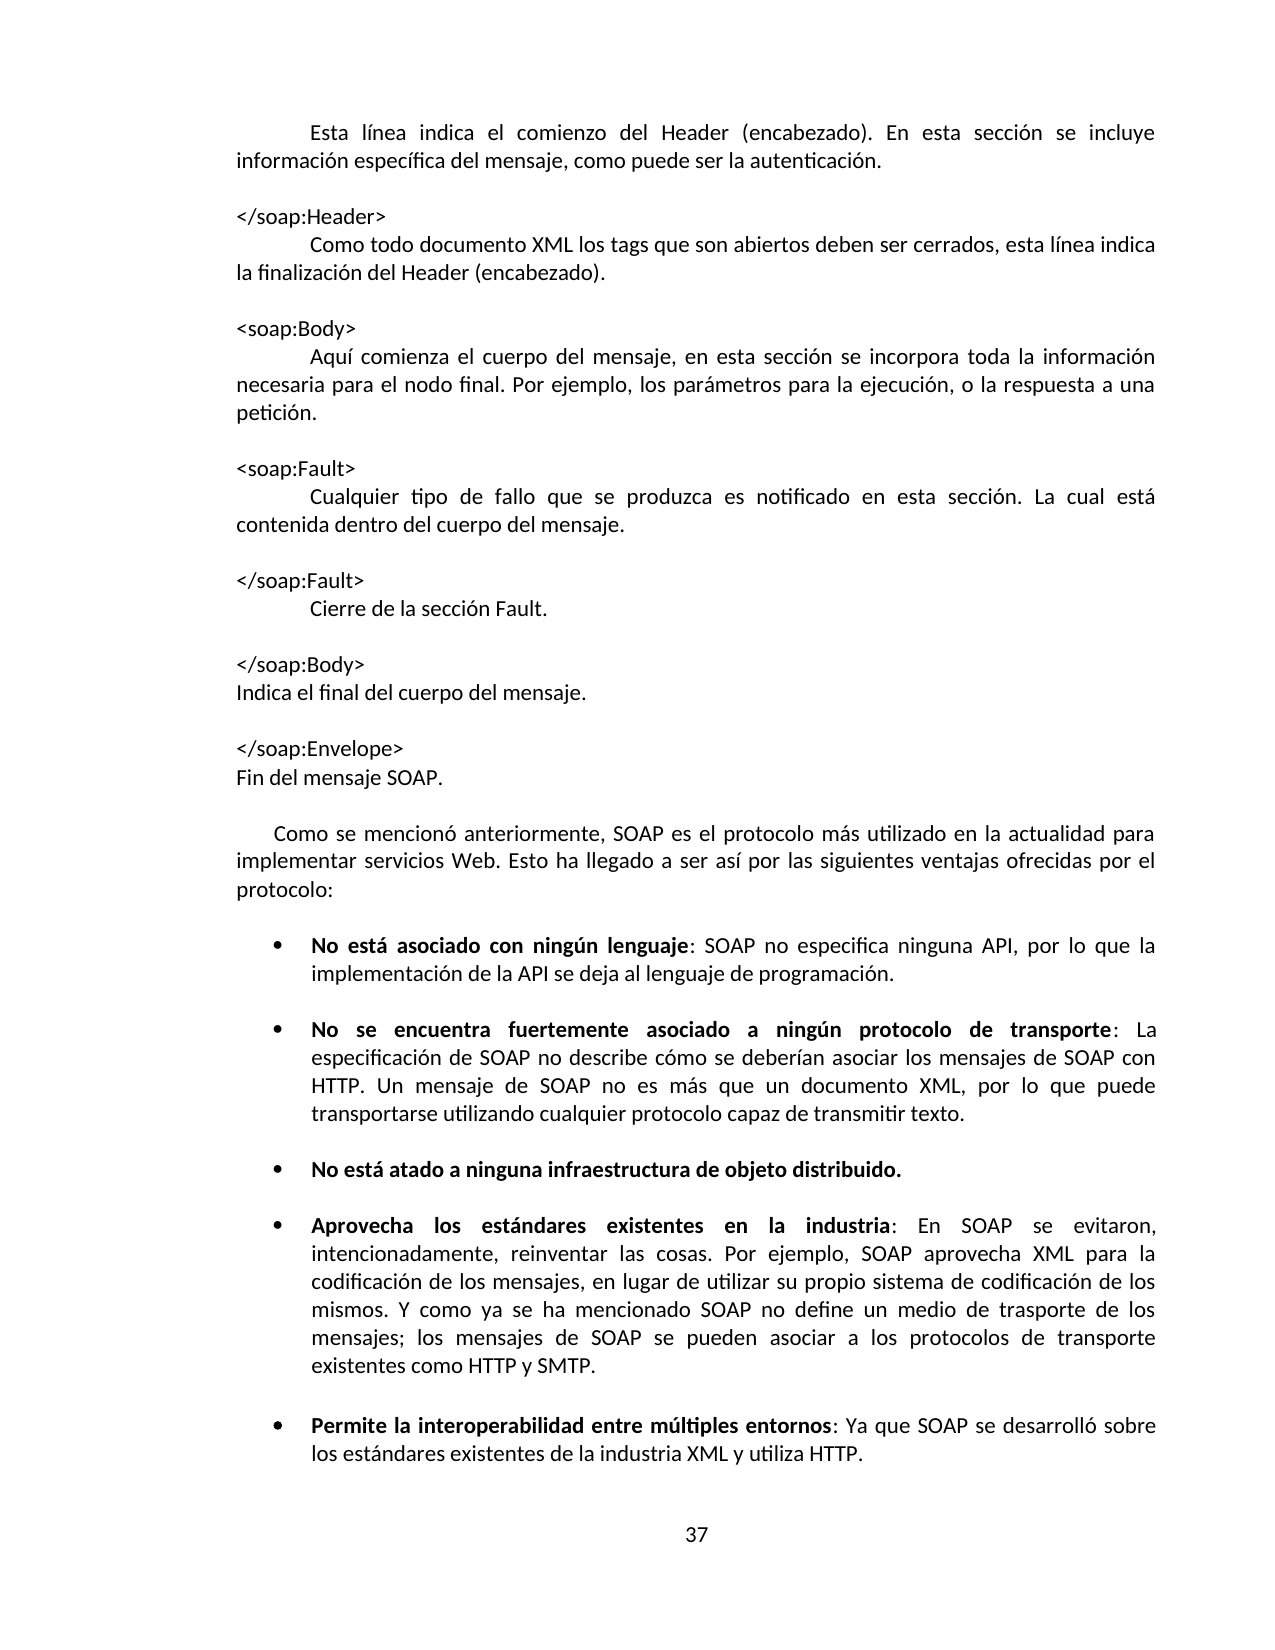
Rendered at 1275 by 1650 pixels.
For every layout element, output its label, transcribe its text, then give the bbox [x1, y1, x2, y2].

text Como todo documento XML los tags que son abiertos deben ser cerrados, esta línea indica la finalización del Header (encabezado). [236, 230, 1157, 286]
text Esta línea indica el comienzo del Header (encabezado). En esta sección se incluye información específica del mensaje, como puede ser la autenticación. [236, 118, 1157, 174]
text Cualquier tipo de fallo que se produzca es notificado en esta sección. La cual está contenida dentro del cuerpo del mensaje. [236, 482, 1157, 538]
text </soap:Body> [236, 651, 1157, 678]
text </soap:Fault> [236, 566, 1157, 594]
text </soap:Header> [236, 202, 1157, 230]
text Como se mencionó anteriormente, SOAP es el protocolo más utilizado en la actualidad para implementar servicios Web. Esto ha llegado a ser así por las siguientes ventajas ofrecidas por el protocolo: [236, 819, 1157, 903]
text Indica el final del cuerpo del mensaje. [236, 678, 1157, 707]
list No está atado a ninguna infraestructura de objeto distribuido. [274, 1155, 1157, 1183]
list No está asociado con ningún lenguaje: SOAP no especifica ninguna API, por lo que la implementación de la API se deja al lenguaje de programación. [274, 931, 1157, 987]
text Fin del mensaje SOAP. [236, 763, 1157, 819]
text <soap:Fault> [236, 454, 1157, 482]
text Cierre de la sección Fault. [236, 594, 1157, 622]
text <soap:Body> [236, 314, 1157, 342]
list Aprovecha los estándares existentes en la industria: En SOAP se evitaron, intencionadamente, reinventar las cosas. Por ejemplo, SOAP aprovecha XML para la codificación de los mensajes, en lugar de utilizar su propio sistema de codificación de los mismos. Y como ya se ha mencionado SOAP no define un medio de trasporte de los mensajes; los mensajes de SOAP se pueden asociar a los protocolos de transporte existentes como HTTP y SMTP. [274, 1211, 1157, 1379]
text Aquí comienza el cuerpo del mensaje, en esta sección se incorpora toda la información necesaria para el nodo final. Por ejemplo, los parámetros para la ejecución, o la respuesta a una petición. [236, 342, 1157, 426]
text </soap:Envelope> [236, 734, 1157, 763]
list Permite la interoperabilidad entre múltiples entornos: Ya que SOAP se desarrolló sobre los estándares existentes de la industria XML y utiliza HTTP. [274, 1411, 1157, 1467]
list No se encuentra fuertemente asociado a ningún protocolo de transporte: La especificación de SOAP no describe cómo se deberían asociar los mensajes de SOAP con HTTP. Un mensaje de SOAP no es más que un documento XML, por lo que puede transportarse utilizando cualquier protocolo capaz de transmitir texto. [274, 1015, 1157, 1127]
